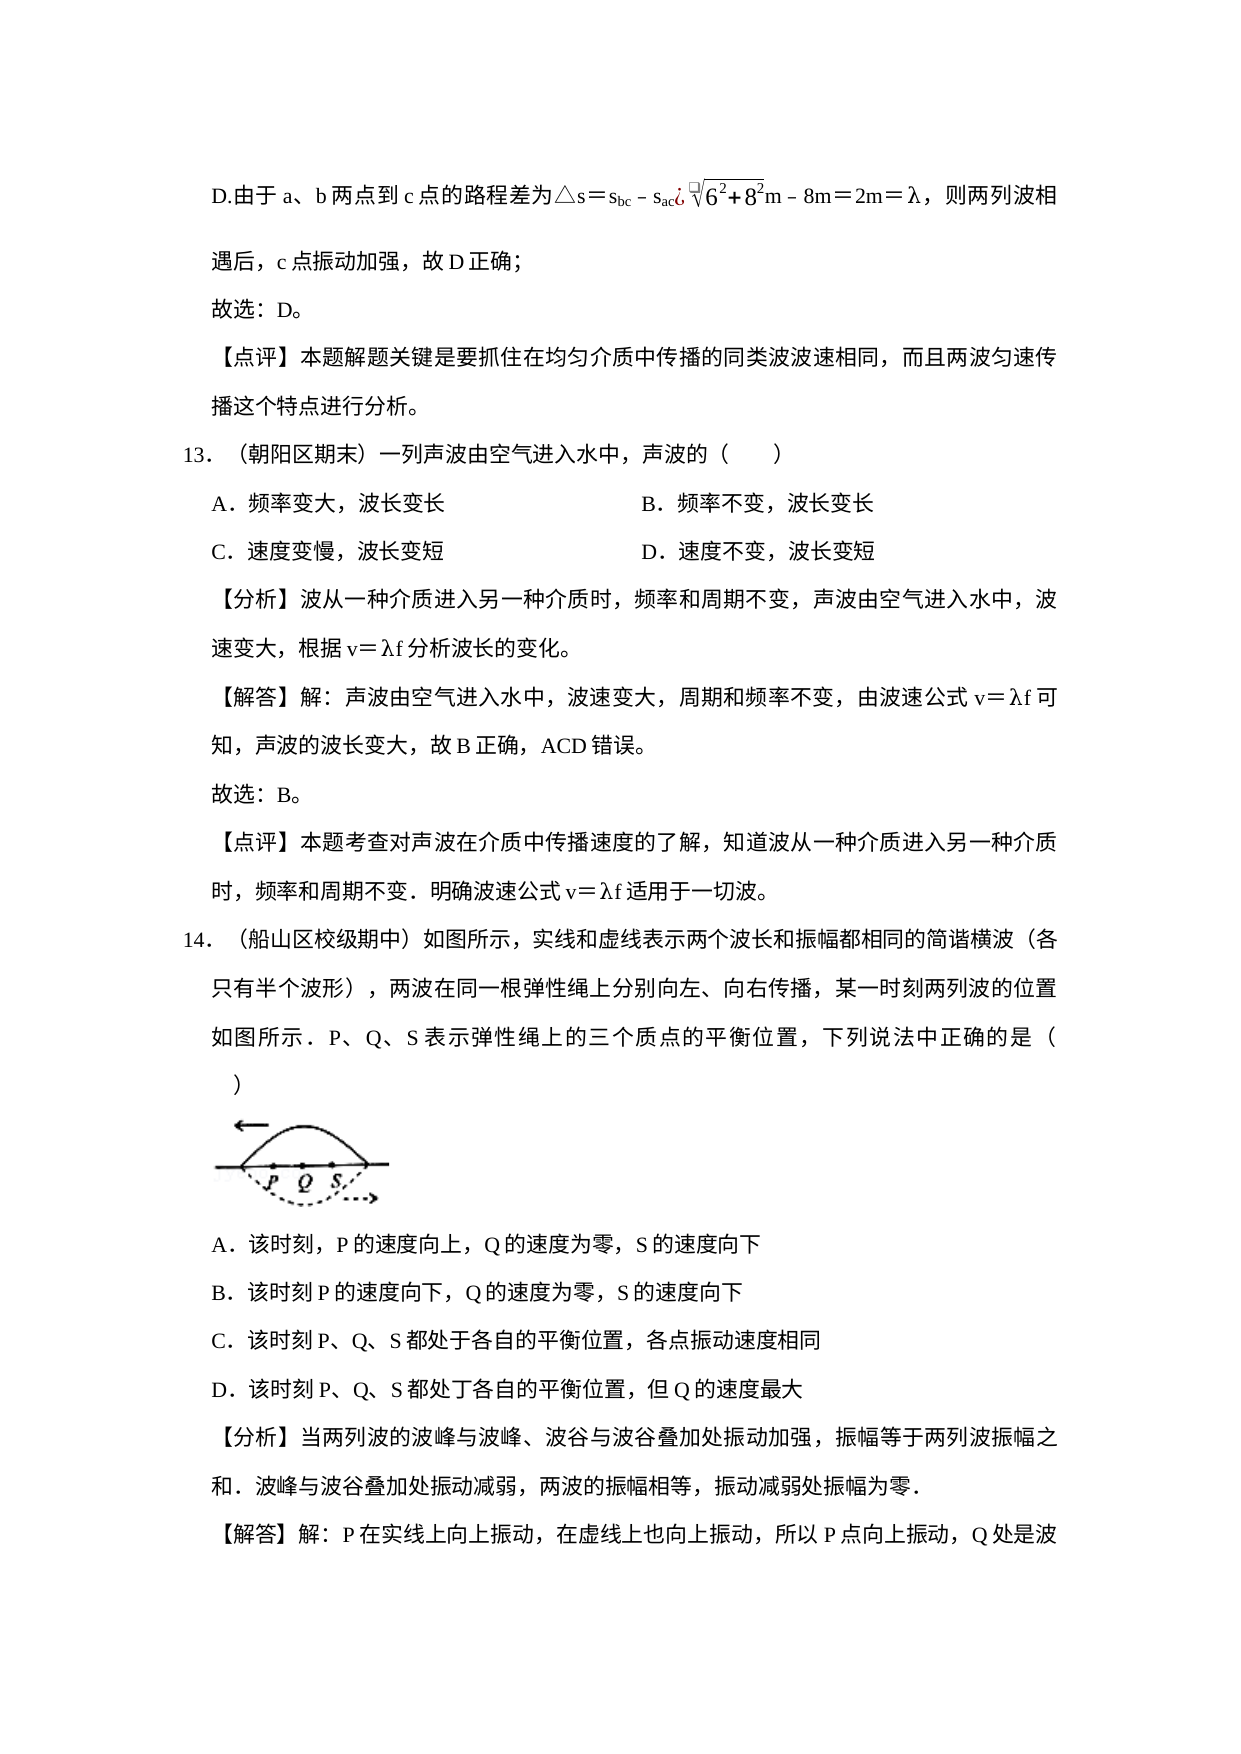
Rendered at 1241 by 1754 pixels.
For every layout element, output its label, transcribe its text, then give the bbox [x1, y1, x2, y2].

text 13．（朝阳区期末）一列声波由空气进入水中，声波的（ ） [183, 437, 1058, 469]
text B．该时刻P的速度向下，Q的速度为零，S的速度向下 [183, 1274, 1058, 1307]
text 【点评】本题考查对声波在介质中传播速度的了解，知道波从一种介质进入另一种介质时，频率和周期不变．明确波速公式v＝λf适用于一切波。 [211, 824, 1058, 906]
text C．速度变慢，波长变短 D．速度不变，波长变短 [183, 534, 1058, 566]
text D．该时刻P、Q、S都处丁各自的平衡位置，但Q的速度最大 [183, 1371, 1058, 1404]
text 故选：B。 [211, 776, 1058, 809]
text 【分析】当两列波的波峰与波峰、波谷与波谷叠加处振动加强，振幅等于两列波振幅之和．波峰与波谷叠加处振动减弱，两波的振幅相等，振动减弱处振幅为零． [211, 1419, 1058, 1501]
text D.由于a、b两点到c点的路程差为△s＝sbc﹣sacm﹣8m＝2m＝λ，则两列波相遇后，c点振动加强，故D正确； [211, 162, 1058, 276]
text 【解答】解：声波由空气进入水中，波速变大，周期和频率不变，由波速公式v＝λf可知，声波的波长变大，故B正确，ACD错误。 [211, 679, 1058, 760]
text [211, 1517, 1058, 1549]
text 【点评】本题解题关键是要抓住在均匀介质中传播的同类波波速相同，而且两波匀速传播这个特点进行分析。 [211, 340, 1058, 421]
picture [211, 1116, 390, 1207]
text C．该时刻P、Q、S都处于各自的平衡位置，各点振动速度相同 [183, 1323, 1058, 1355]
text 故选：D。 [211, 292, 1058, 324]
text 14．（船山区校级期中）如图所示，实线和虚线表示两个波长和振幅都相同的简谐横波（各只有半个波形），两波在同一根弹性绳上分别向左、向右传播，某一时刻两列波的位置如图所示．P、Q、S表示弹性绳上的三个质点的平衡位置，下列说法中正确的是（ ） [183, 922, 1058, 1100]
text 【分析】波从一种介质进入另一种介质时，频率和周期不变，声波由空气进入水中，波速变大，根据v＝λf分析波长的变化。 [211, 582, 1058, 663]
text A．该时刻，P的速度向上，Q的速度为零，S的速度向下 [183, 1226, 1058, 1259]
text A．频率变大，波长变长 B．频率不变，波长变长 [183, 485, 1058, 518]
